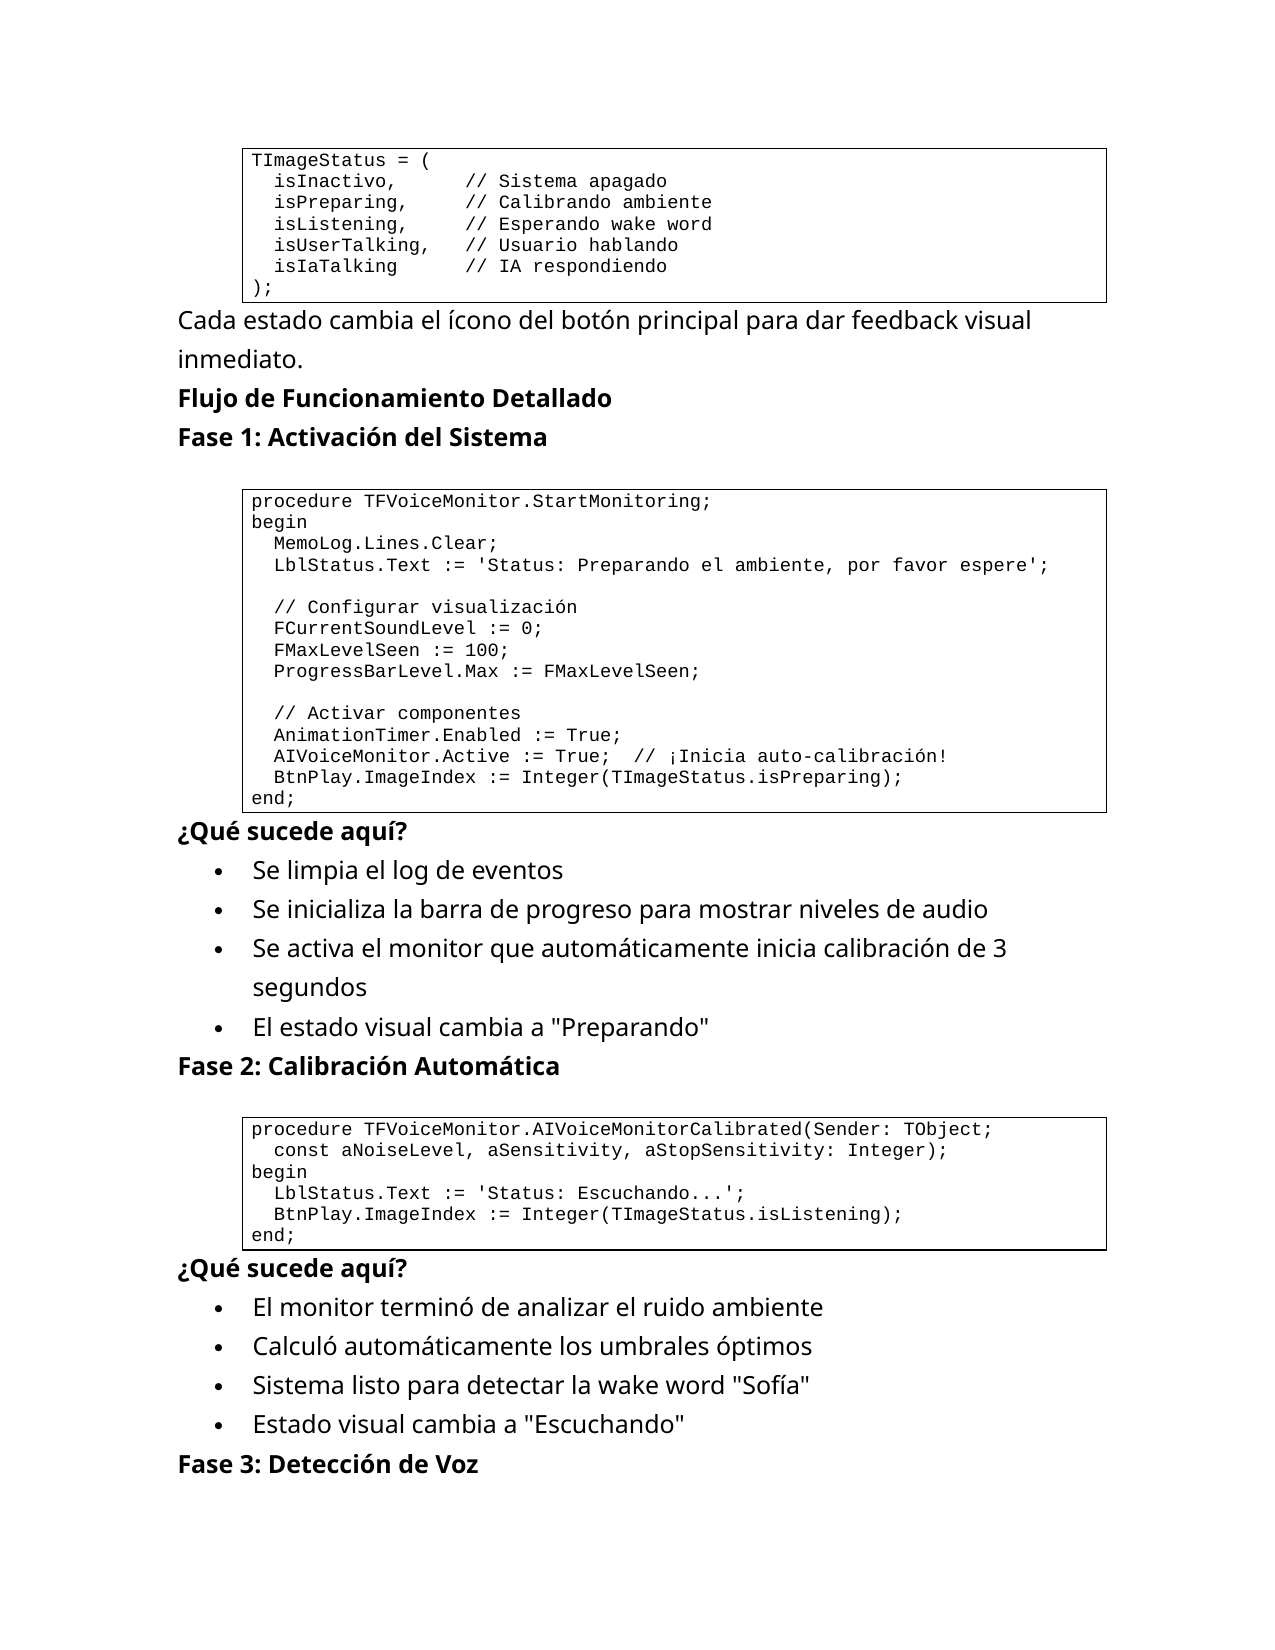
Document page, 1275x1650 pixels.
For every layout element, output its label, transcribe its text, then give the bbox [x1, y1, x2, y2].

text Flujo de Funcionamiento Detallado [177, 381, 1098, 415]
list El monitor terminó de analizar el ruido ambiente [215, 1290, 1098, 1324]
list Sistema listo para detectar la wake word "Sofía" [215, 1368, 1098, 1402]
text const aNoiseLevel, aSensitivity, aStopSensitivity: Integer); [243, 1138, 1106, 1159]
text isPreparing, // Calibrando ambiente [243, 190, 1106, 211]
text begin [243, 1159, 1106, 1181]
text Fase 2: Calibración Automática [177, 1048, 1098, 1082]
text // Configurar visualización [243, 595, 1106, 616]
text LblStatus.Text := 'Status: Preparando el ambiente, por favor espere'; [243, 552, 1106, 577]
text ); [243, 275, 1106, 302]
text isIaTalking // IA respondiendo [243, 254, 1106, 275]
text end; [243, 1223, 1106, 1249]
text AIVoiceMonitor.Active := True; // ¡Inicia auto-calibración! [243, 743, 1106, 765]
text ProgressBarLevel.Max := FMaxLevelSeen; [243, 658, 1106, 683]
text isListening, // Esperando wake word [243, 211, 1106, 233]
text // Activar componentes [243, 701, 1106, 722]
text FCurrentSoundLevel := 0; [243, 616, 1106, 637]
text AnimationTimer.Enabled := True; [243, 722, 1106, 743]
text BtnPlay.ImageIndex := Integer(TImageStatus.isListening); [243, 1202, 1106, 1223]
text LblStatus.Text := 'Status: Escuchando...'; [243, 1181, 1106, 1202]
text ¿Qué sucede aquí? [177, 813, 1098, 847]
list Se activa el monitor que automáticamente inicia calibración de 3 segundos [215, 931, 1098, 1004]
text ¿Qué sucede aquí? [177, 1251, 1098, 1284]
text TImageStatus = ( [243, 149, 1106, 169]
text FMaxLevelSeen := 100; [243, 637, 1106, 658]
text Fase 3: Detección de Voz [177, 1446, 1098, 1480]
list Calculó automáticamente los umbrales óptimos [215, 1329, 1098, 1363]
text Fase 1: Activación del Sistema [177, 420, 1098, 454]
text procedure TFVoiceMonitor.StartMonitoring; [243, 490, 1106, 510]
text MemoLog.Lines.Clear; [243, 531, 1106, 552]
list Se inicializa la barra de progreso para mostrar niveles de audio [215, 892, 1098, 926]
text begin [243, 510, 1106, 531]
text end; [243, 786, 1106, 812]
text BtnPlay.ImageIndex := Integer(TImageStatus.isPreparing); [243, 765, 1106, 786]
list El estado visual cambia a "Preparando" [215, 1009, 1098, 1043]
list Se limpia el log de eventos [215, 853, 1098, 887]
text procedure TFVoiceMonitor.AIVoiceMonitorCalibrated(Sender: TObject; [243, 1118, 1106, 1138]
text Cada estado cambia el ícono del botón principal para dar feedback visual inmediato. [177, 303, 1098, 376]
list Estado visual cambia a "Escuchando" [215, 1407, 1098, 1441]
text isInactivo, // Sistema apagado [243, 169, 1106, 190]
text isUserTalking, // Usuario hablando [243, 233, 1106, 254]
